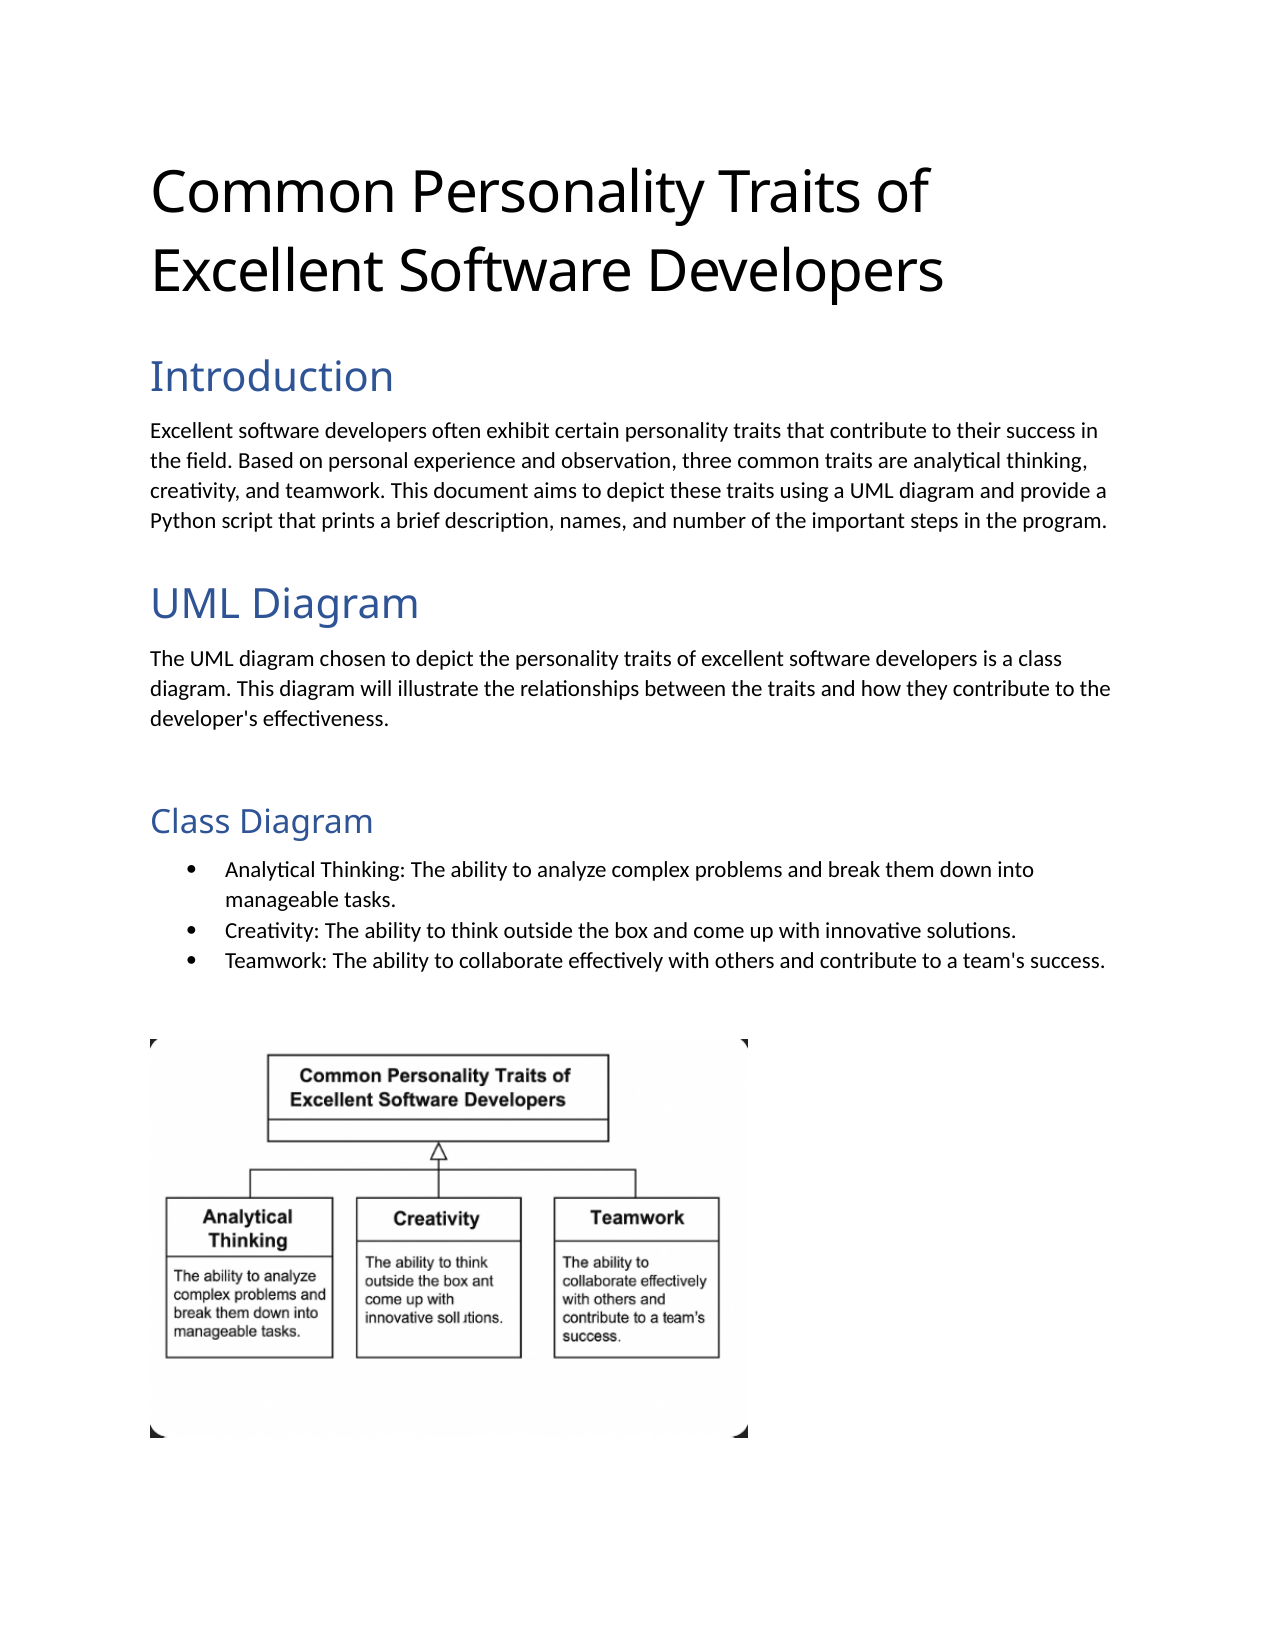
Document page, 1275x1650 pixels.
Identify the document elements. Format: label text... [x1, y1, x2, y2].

title Common Personality Traits of Excellent Software Developers [150, 150, 1125, 309]
subtitle Class Diagram [150, 798, 1125, 843]
text Excellent software developers often exhibit certain personality traits that contribute to their success in the field. Based on personal experience and observation, three common traits are analytical thinking, creativity, and teamwork. This document aims to depict these traits using a UML diagram and provide a Python script that prints a brief description, names, and number of the important steps in the program. [150, 416, 1125, 535]
picture [150, 1039, 748, 1438]
text The UML diagram chosen to depict the personality traits of excellent software developers is a class diagram. This diagram will illustrate the relationships between the traits and how they contribute to the developer's effectiveness. [150, 644, 1125, 732]
list Analytical Thinking: The ability to analyze complex problems and break them down into manageable tasks. [187, 855, 1125, 914]
subtitle UML Diagram [150, 574, 1125, 631]
list Teamwork: The ability to collaborate effectively with others and contribute to a team's success. [187, 946, 1125, 974]
subtitle Introduction [150, 346, 1125, 403]
list Creativity: The ability to think outside the box and come up with innovative solutions. [187, 916, 1125, 944]
